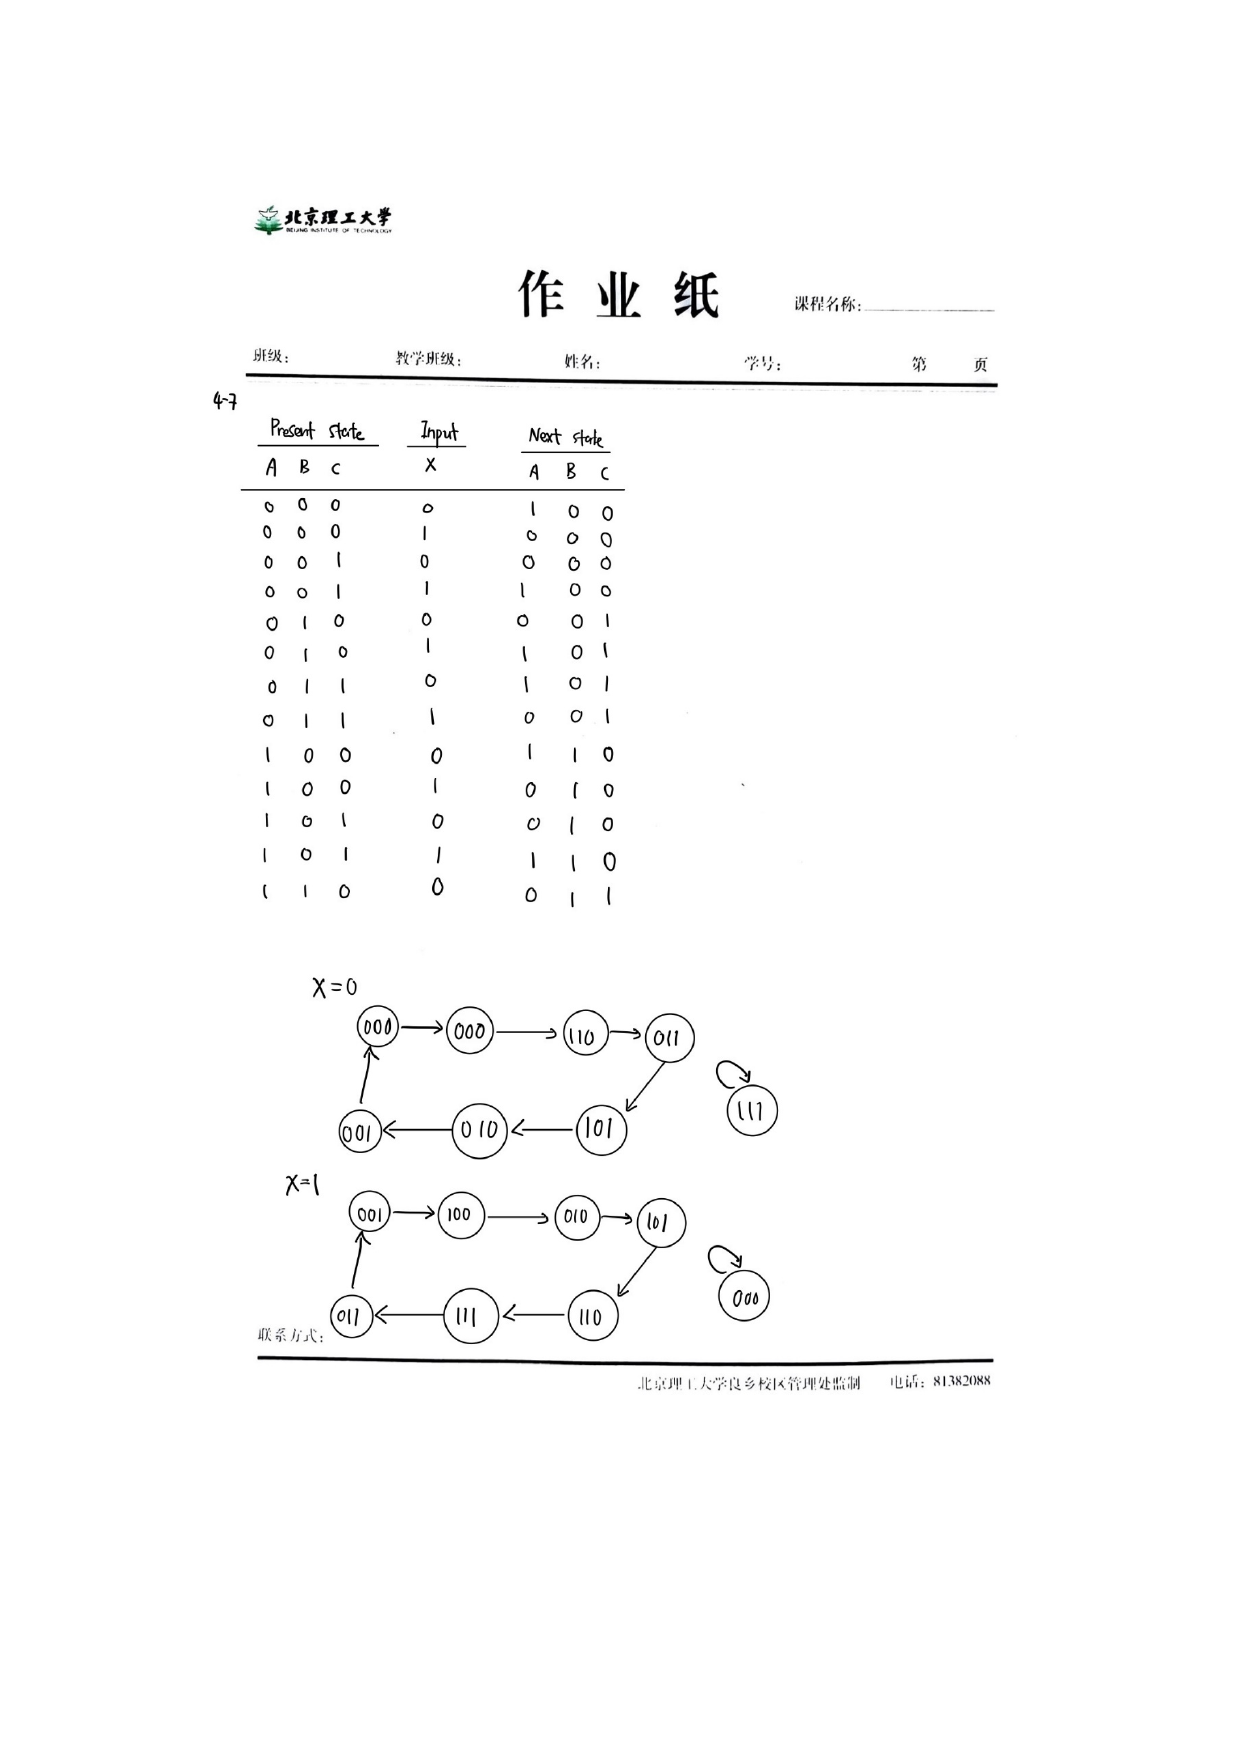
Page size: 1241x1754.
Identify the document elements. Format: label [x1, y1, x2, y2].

picture [187, 162, 1053, 1423]
